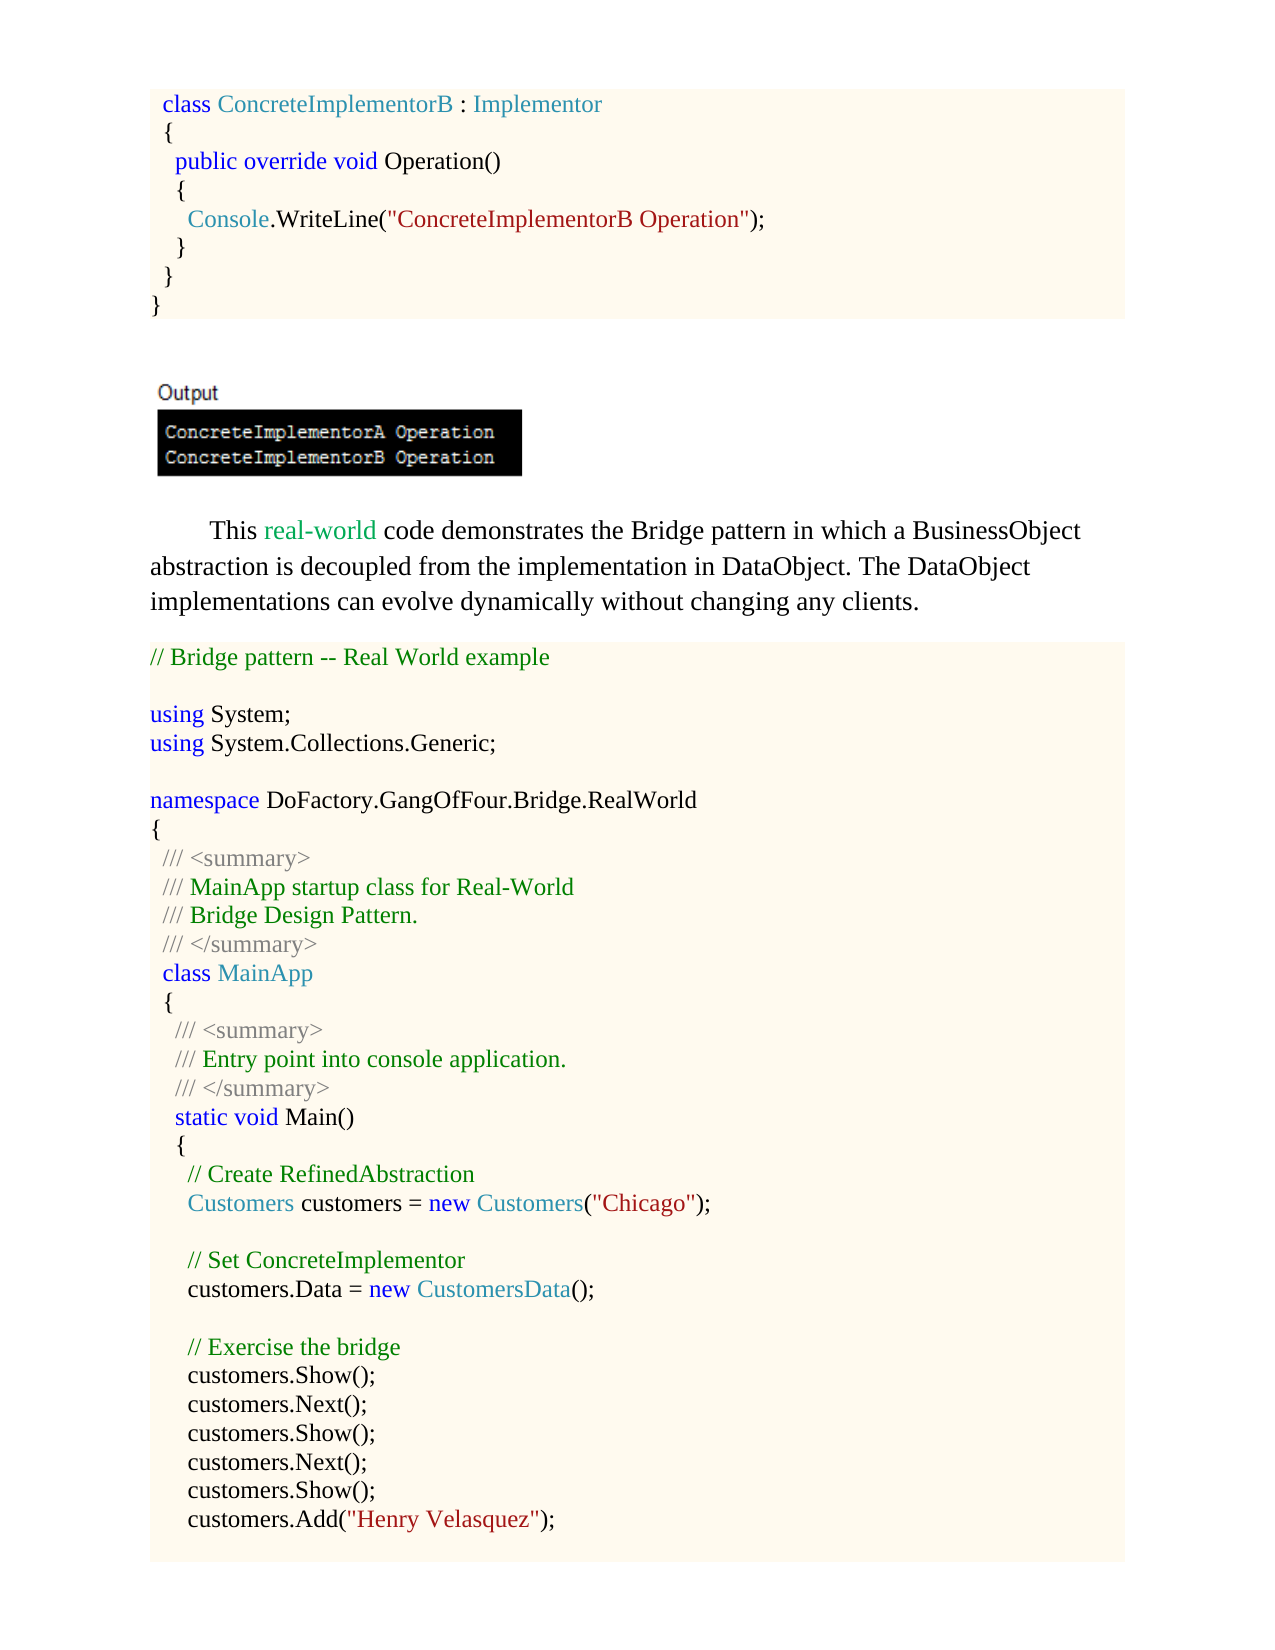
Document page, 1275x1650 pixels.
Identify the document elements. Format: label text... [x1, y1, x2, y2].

table_header // Bridge pattern -- Real World example [150, 642, 1125, 671]
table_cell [150, 671, 1125, 1562]
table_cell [150, 89, 1125, 319]
text This real-world code demonstrates the Bridge pattern in which a BusinessObject abstraction is decoupled from the implementation in DataObject. The DataObject implementations can evolve dynamically without changing any clients. [150, 514, 1125, 616]
picture [150, 375, 523, 489]
